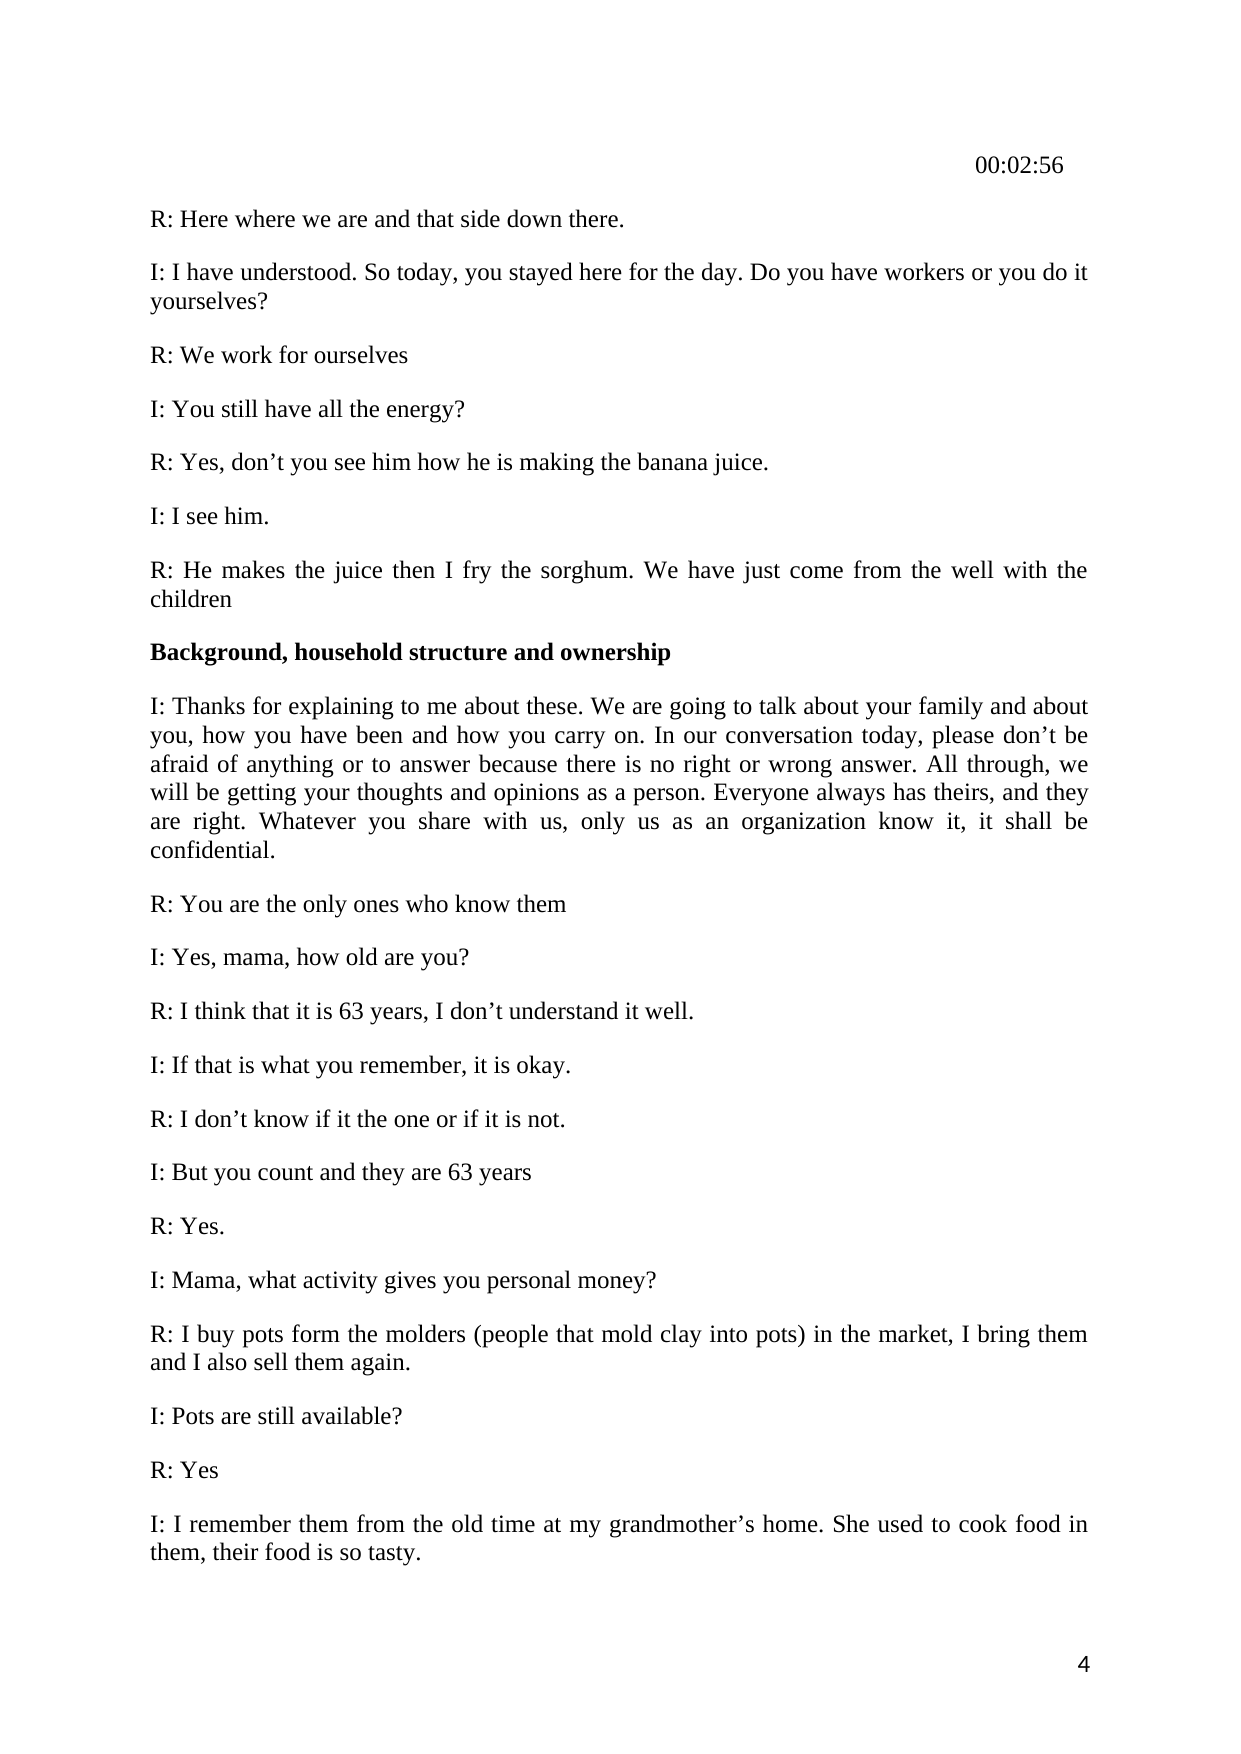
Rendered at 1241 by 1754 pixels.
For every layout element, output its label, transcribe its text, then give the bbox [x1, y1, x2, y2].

text I: Mama, what activity gives you personal money? [150, 1265, 1090, 1294]
text R: He makes the juice then I fry the sorghum. We have just come from the well with the children [150, 555, 1090, 612]
text I: I have understood. So today, you stayed here for the day. Do you have workers or you do it yourselves? [150, 257, 1090, 315]
text R: I buy pots form the molders (people that mold clay into pots) in the market, I bring them and I also sell them again. [150, 1319, 1090, 1376]
text I: Yes, mama, how old are you? [150, 942, 1090, 971]
text R: Yes, don’t you see him how he is making the banana juice. [150, 447, 1090, 476]
text I: If that is what you remember, it is okay. [150, 1050, 1090, 1079]
text R: I don’t know if it the one or if it is not. [150, 1104, 1090, 1132]
text I: But you count and they are 63 years [150, 1157, 1090, 1186]
text I: You still have all the energy? [150, 394, 1090, 422]
text I: I see him. [150, 501, 1090, 530]
text I: I remember them from the old time at my grandmother’s home. She used to cook food in them, their food is so tasty. [150, 1509, 1090, 1566]
text R: I think that it is 63 years, I don’t understand it well. [150, 996, 1090, 1025]
text R: Here where we are and that side down there. [150, 204, 1090, 232]
text Background, household structure and ownership [150, 637, 1090, 666]
text I: Thanks for explaining to me about these. We are going to talk about your family and about you, how you have been and how you carry on. In our conversation today, please don’t be afraid of anything or to answer because there is no right or wrong answer. All through, we will be getting your thoughts and opinions as a person. Everyone always has theirs, and they are right. Whatever you share with us, only us as an organization know it, it shall be confidential. [150, 691, 1090, 864]
text R: Yes [150, 1455, 1090, 1484]
text I: Pots are still available? [150, 1401, 1090, 1430]
text R: You are the only ones who know them [150, 889, 1090, 917]
text R: We work for ourselves [150, 340, 1090, 369]
text 00:02:56 [975, 150, 1090, 179]
text R: Yes. [150, 1211, 1090, 1240]
